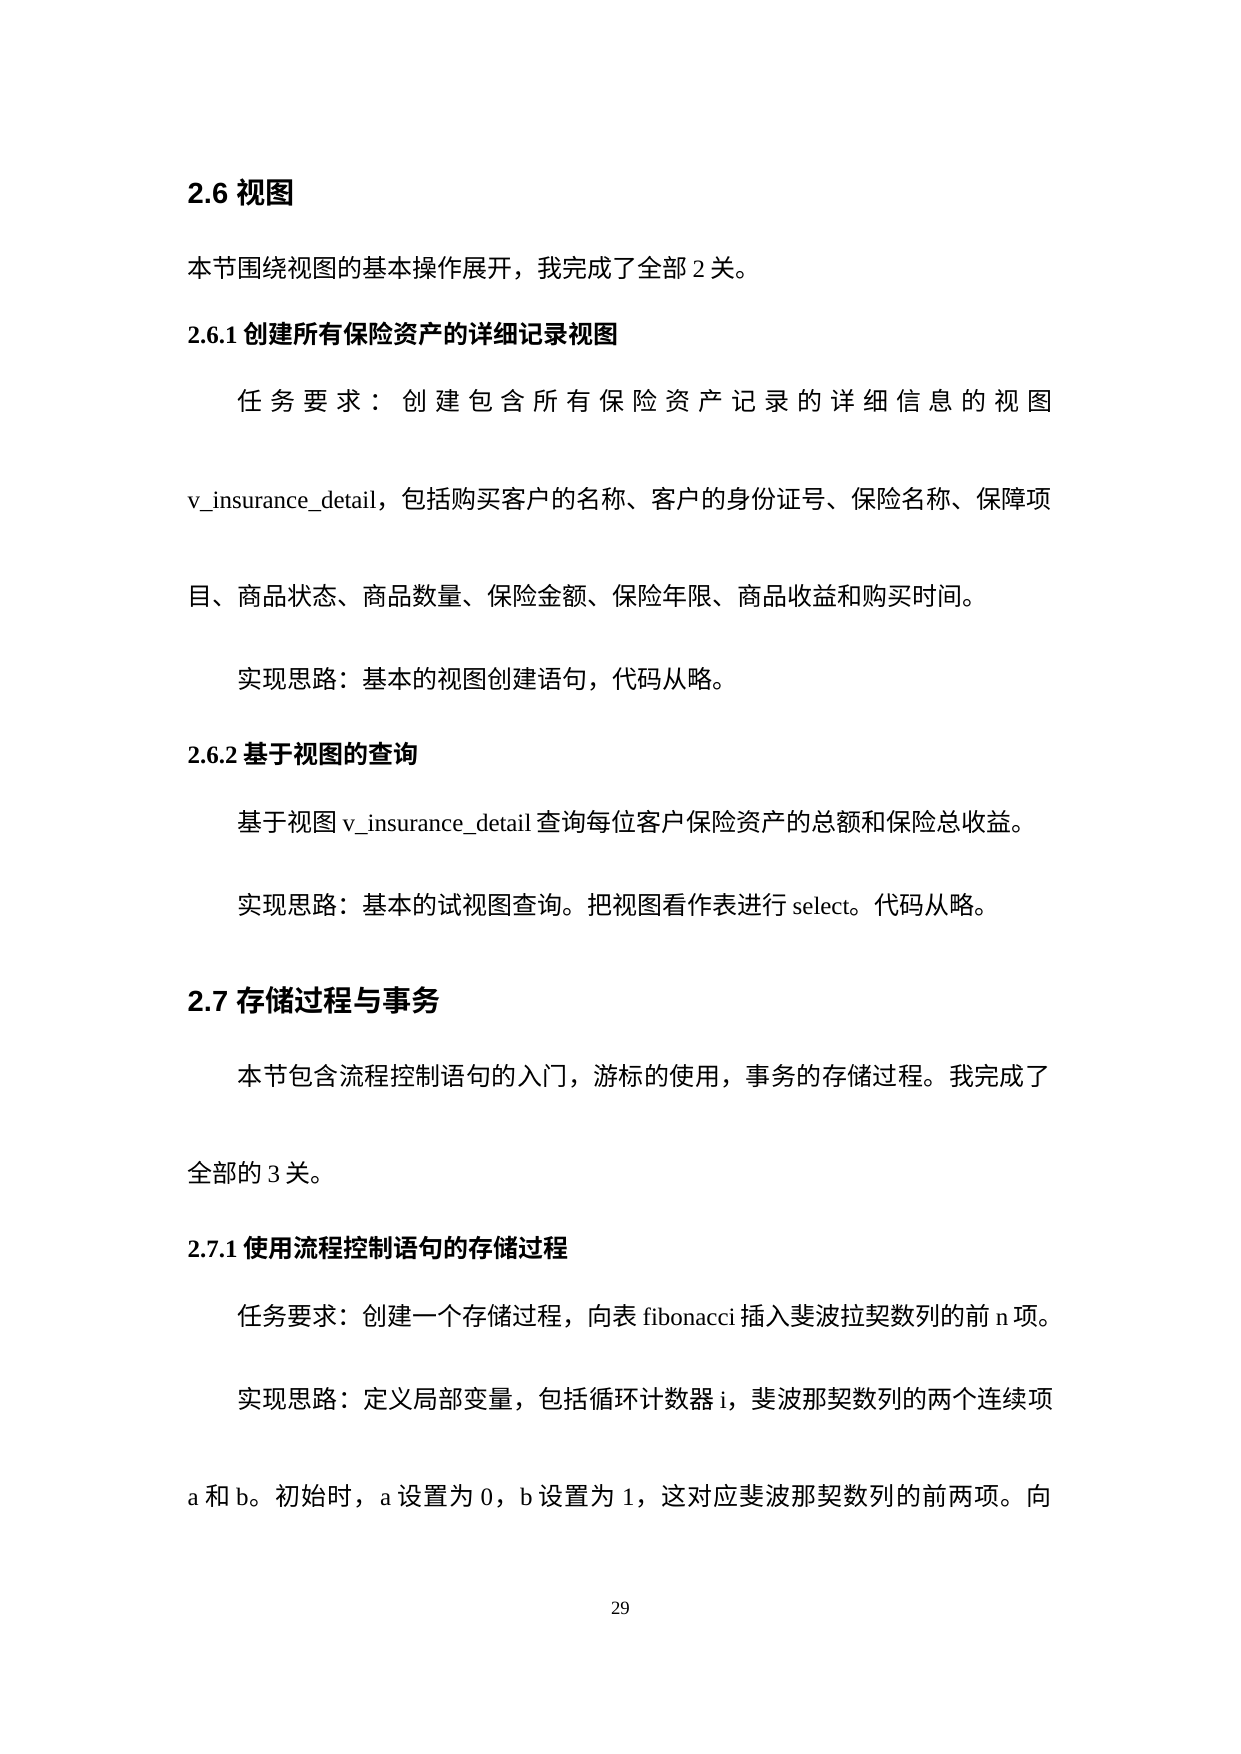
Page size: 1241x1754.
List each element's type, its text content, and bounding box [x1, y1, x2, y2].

subtitle 2.6.2 基于视图的查询 [187, 735, 1053, 771]
text 本节围绕视图的基本操作展开，我完成了全部2关。 [187, 234, 1053, 299]
text 任务要求：创建一个存储过程，向表fibonacci插入斐波拉契数列的前n项。 [187, 1282, 1053, 1347]
subtitle 2.7.1 使用流程控制语句的存储过程 [187, 1229, 1053, 1265]
subtitle 2.7 存储过程与事务 [187, 966, 1053, 1031]
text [187, 1365, 1053, 1527]
text 任务要求：创建包含所有保险资产记录的详细信息的视图v_insurance_detail，包括购买客户的名称、客户的身份证号、保险名称、保障项目、商品状态、商品数量、保险金额、保险年限、商品收益和购买时间。 [187, 367, 1053, 627]
text 实现思路：基本的试视图查询。把视图看作表进行select。代码从略。 [187, 871, 1053, 936]
text 基于视图v_insurance_detail查询每位客户保险资产的总额和保险总收益。 [187, 788, 1053, 853]
text 本节包含流程控制语句的入门，游标的使用，事务的存储过程。我完成了全部的3关。 [187, 1042, 1053, 1204]
subtitle 2.6 视图 [187, 158, 1053, 223]
subtitle 2.6.1 创建所有保险资产的详细记录视图 [187, 314, 1053, 351]
text 实现思路：基本的视图创建语句，代码从略。 [187, 645, 1053, 710]
